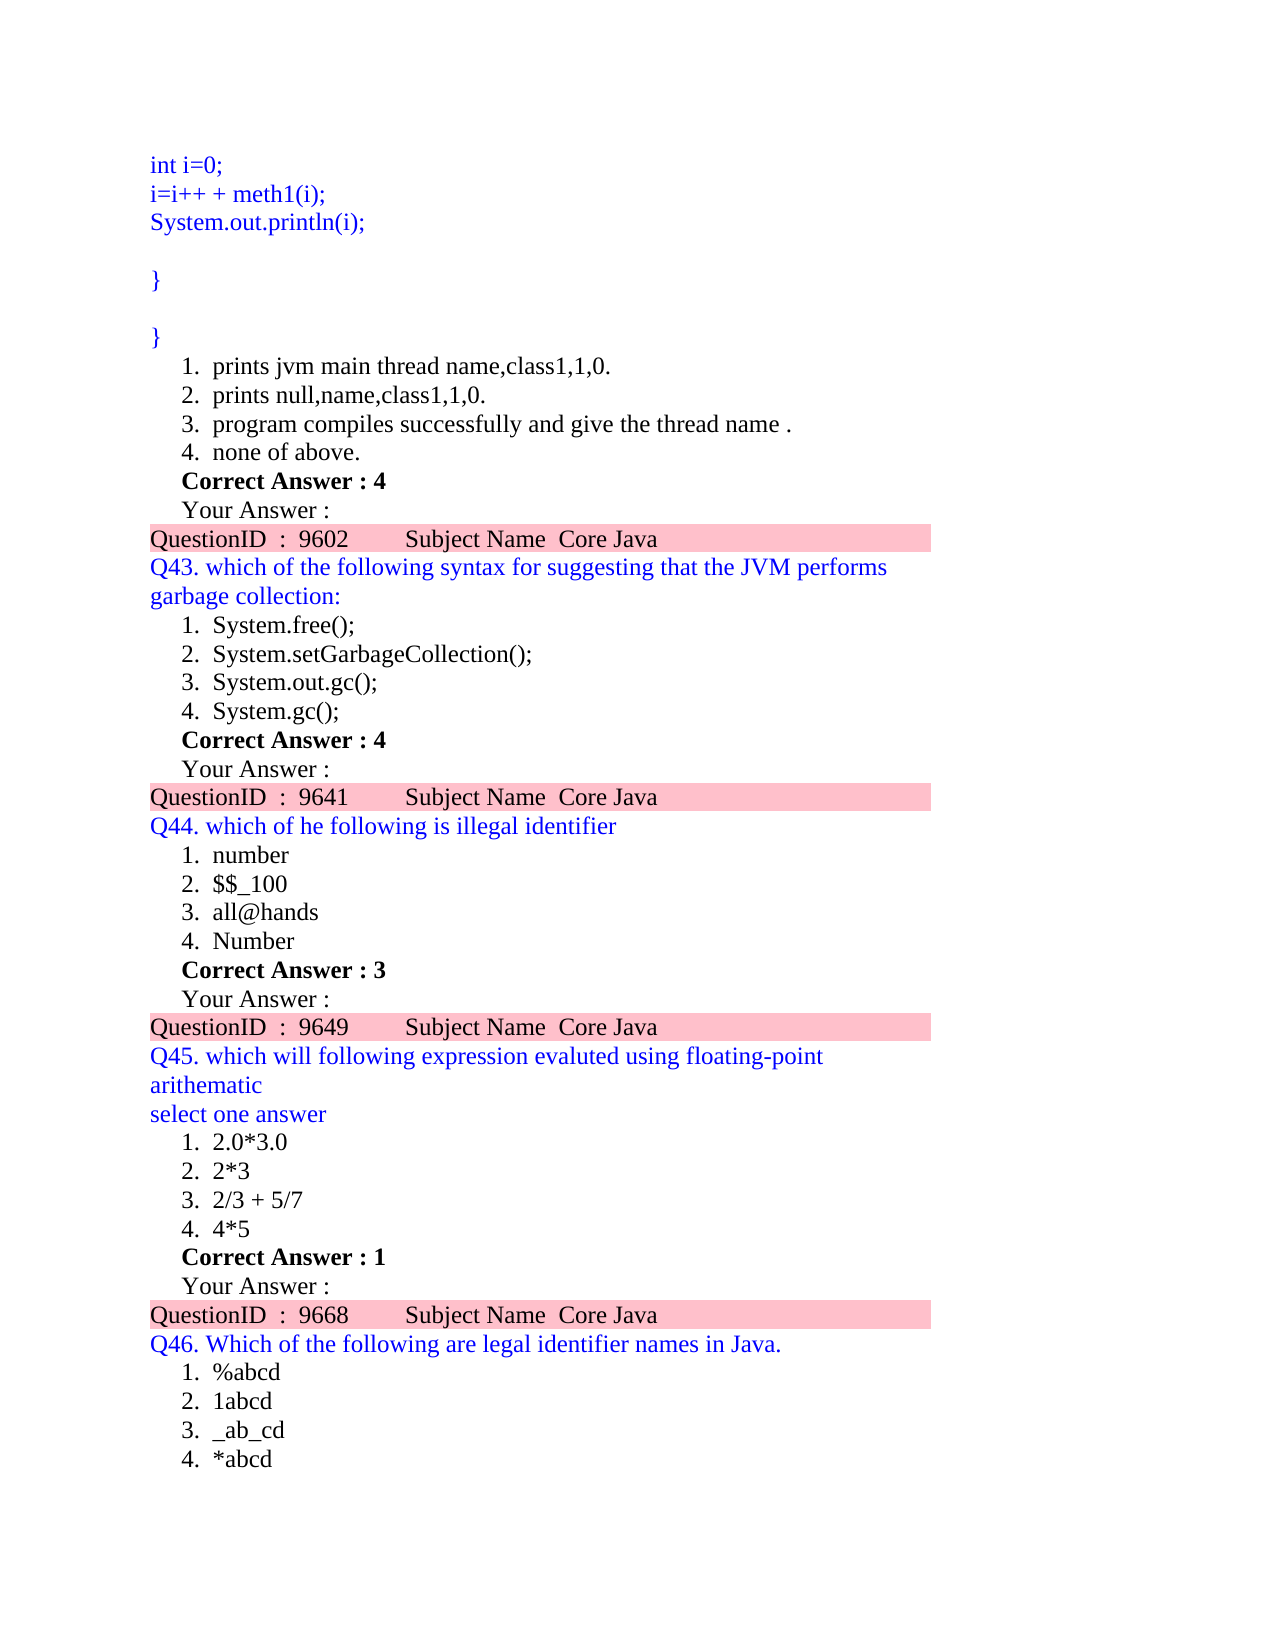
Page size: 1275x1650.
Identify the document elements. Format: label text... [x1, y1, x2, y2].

table_cell QuestionID : 9668 Subject Name Core Java [150, 1300, 931, 1329]
table_cell 1. System.free(); [150, 610, 931, 639]
table_cell Correct Answer : 1 [150, 1243, 931, 1271]
table_cell Correct Answer : 4 [150, 466, 931, 495]
table_cell 4. none of above. [150, 438, 931, 466]
table_cell 2. $$_100 [150, 869, 931, 897]
table_cell 3. 2/3 + 5/7 [150, 1185, 931, 1214]
table_cell QuestionID : 9649 Subject Name Core Java [150, 1013, 931, 1041]
table_cell 1. %abcd [150, 1358, 931, 1386]
table_cell Your Answer : [150, 754, 931, 782]
table_cell 4. Number [150, 926, 931, 955]
table_cell Your Answer : [150, 495, 931, 524]
table_cell 4. 4*5 [150, 1214, 931, 1242]
table_cell QuestionID : 9602 Subject Name Core Java [150, 524, 931, 552]
table_cell 1. number [150, 840, 931, 869]
table_cell 2. prints null,name,class1,1,0. [150, 380, 931, 409]
table_cell Correct Answer : 4 [150, 725, 931, 754]
table_cell Q43. which of the following syntax for suggesting that the JVM performs garbage collection: [150, 553, 931, 610]
table_cell 3. all@hands [150, 898, 931, 926]
table_cell 2. System.setGarbageCollection(); [150, 639, 931, 667]
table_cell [150, 150, 931, 351]
table_cell Your Answer : [150, 1271, 931, 1300]
table_cell 3. program compiles successfully and give the thread name . [150, 409, 931, 437]
table_cell 2. 1abcd [150, 1386, 931, 1415]
table_cell Correct Answer : 3 [150, 955, 931, 984]
table_cell Q44. which of he following is illegal identifier [150, 811, 931, 840]
table_cell QuestionID : 9641 Subject Name Core Java [150, 783, 931, 811]
table_cell 4. System.gc(); [150, 696, 931, 725]
table_cell Q46. Which of the following are legal identifier names in Java. [150, 1329, 931, 1357]
table_cell 2. 2*3 [150, 1156, 931, 1185]
table_cell Your Answer : [150, 984, 931, 1012]
table_cell 1. prints jvm main thread name,class1,1,0. [150, 351, 931, 380]
table_cell 4. *abcd [150, 1444, 931, 1472]
table_cell 1. 2.0*3.0 [150, 1128, 931, 1156]
table_cell 3. _ab_cd [150, 1415, 931, 1444]
table_cell Q45. which will following expression evaluted using floating-point arithematic select one answer [150, 1041, 931, 1127]
table_cell 3. System.out.gc(); [150, 668, 931, 696]
